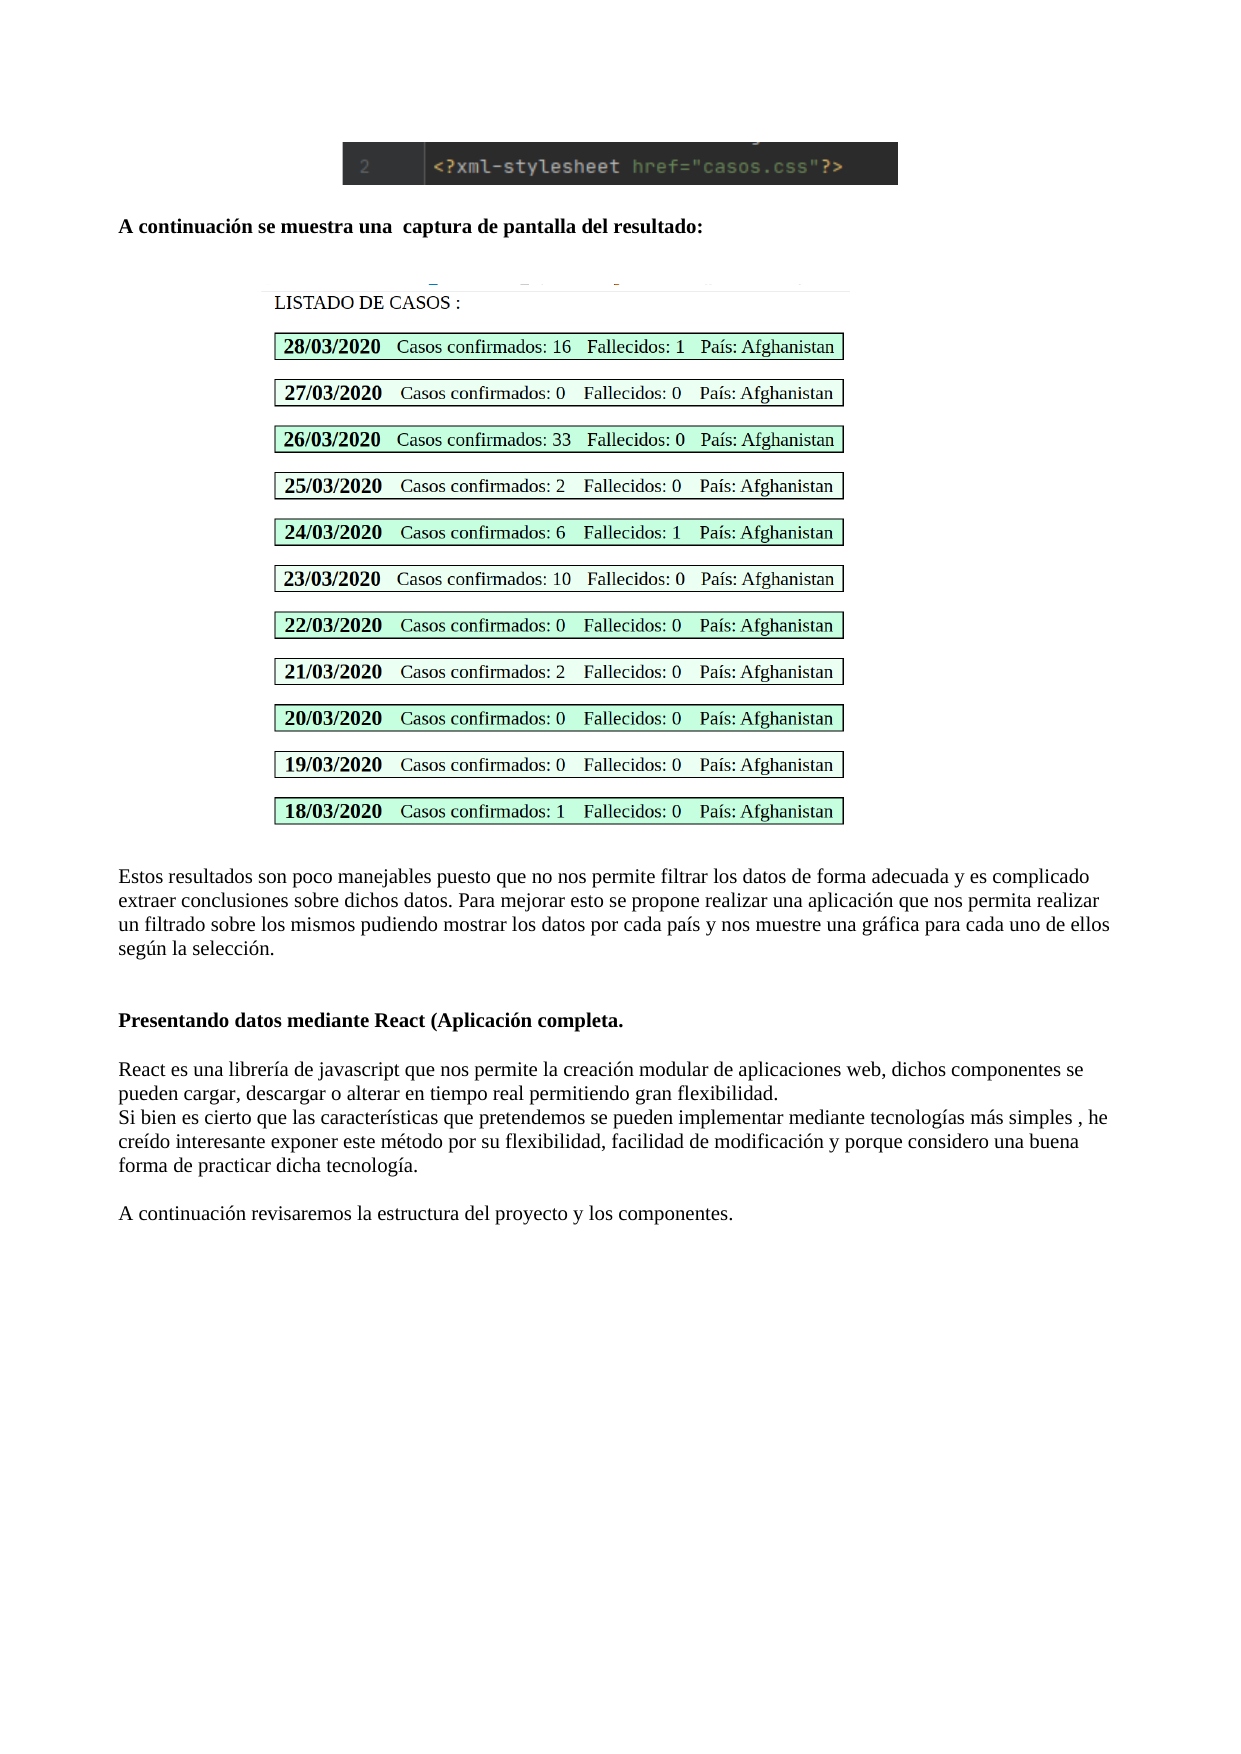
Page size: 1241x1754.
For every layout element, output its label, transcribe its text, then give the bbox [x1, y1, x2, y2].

text React es una librería de javascript que nos permite la creación modular de aplicaciones web, dichos componentes se pueden cargar, descargar o alterar en tiempo real permitiendo gran flexibilidad. [118, 1057, 1122, 1105]
text A continuación revisaremos la estructura del proyecto y los componentes. [118, 1201, 1122, 1225]
picture [261, 284, 850, 835]
text Presentando datos mediante React (Aplicación completa. [118, 1008, 1122, 1032]
text A continuación se muestra una captura de pantalla del resultado: [118, 214, 1122, 238]
picture [342, 142, 898, 185]
text Si bien es cierto que las características que pretendemos se pueden implementar mediante tecnologías más simples , he creído interesante exponer este método por su flexibilidad, facilidad de modificación y porque considero una buena forma de practicar dicha tecnología. [118, 1105, 1122, 1177]
text Estos resultados son poco manejables puesto que no nos permite filtrar los datos de forma adecuada y es complicado extraer conclusiones sobre dichos datos. Para mejorar esto se propone realizar una aplicación que nos permita realizar un filtrado sobre los mismos pudiendo mostrar los datos por cada país y nos muestre una gráfica para cada uno de ellos según la selección. [118, 864, 1122, 960]
